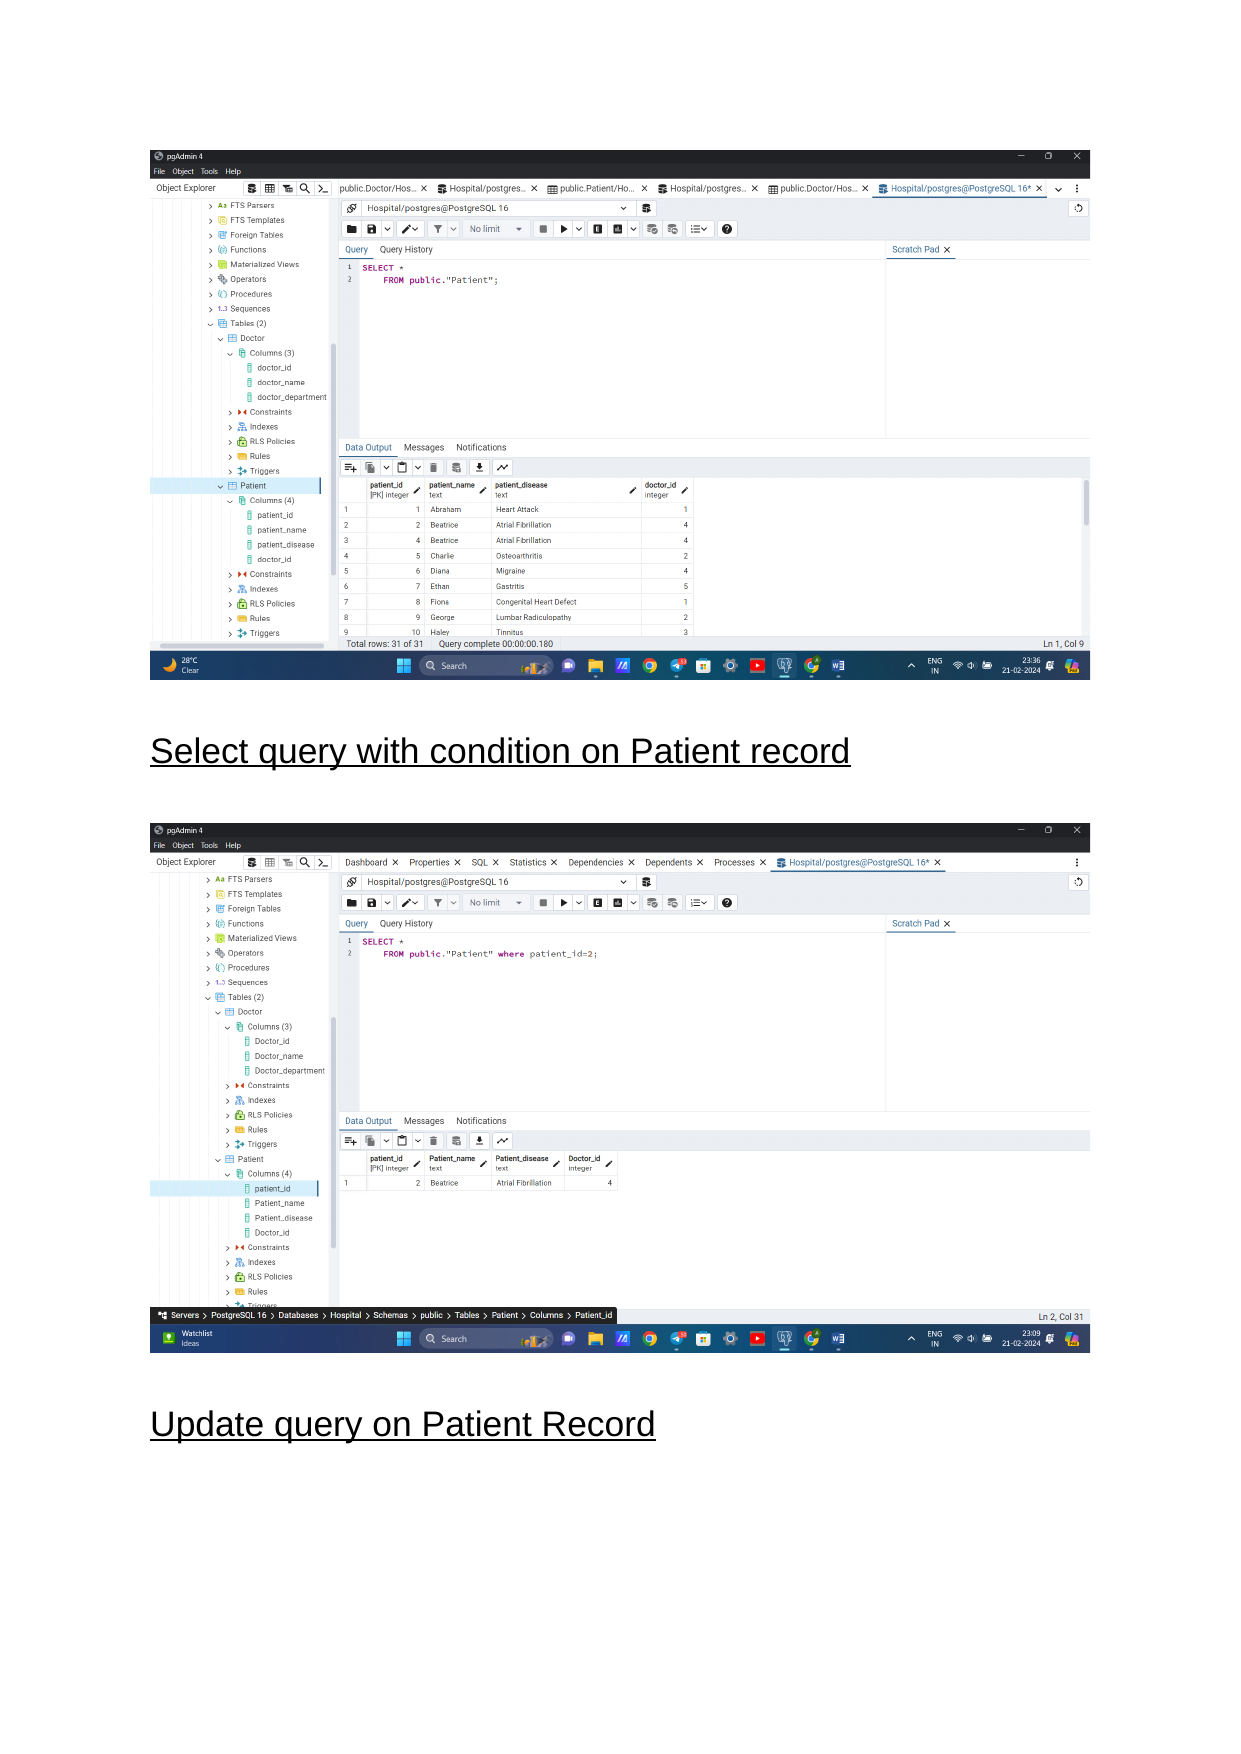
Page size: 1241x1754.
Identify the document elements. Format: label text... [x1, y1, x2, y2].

picture [150, 823, 1091, 1353]
text Update query on Patient Record [150, 1403, 1090, 1444]
picture [150, 150, 1091, 680]
text Select query with condition on Patient record [150, 730, 1090, 771]
